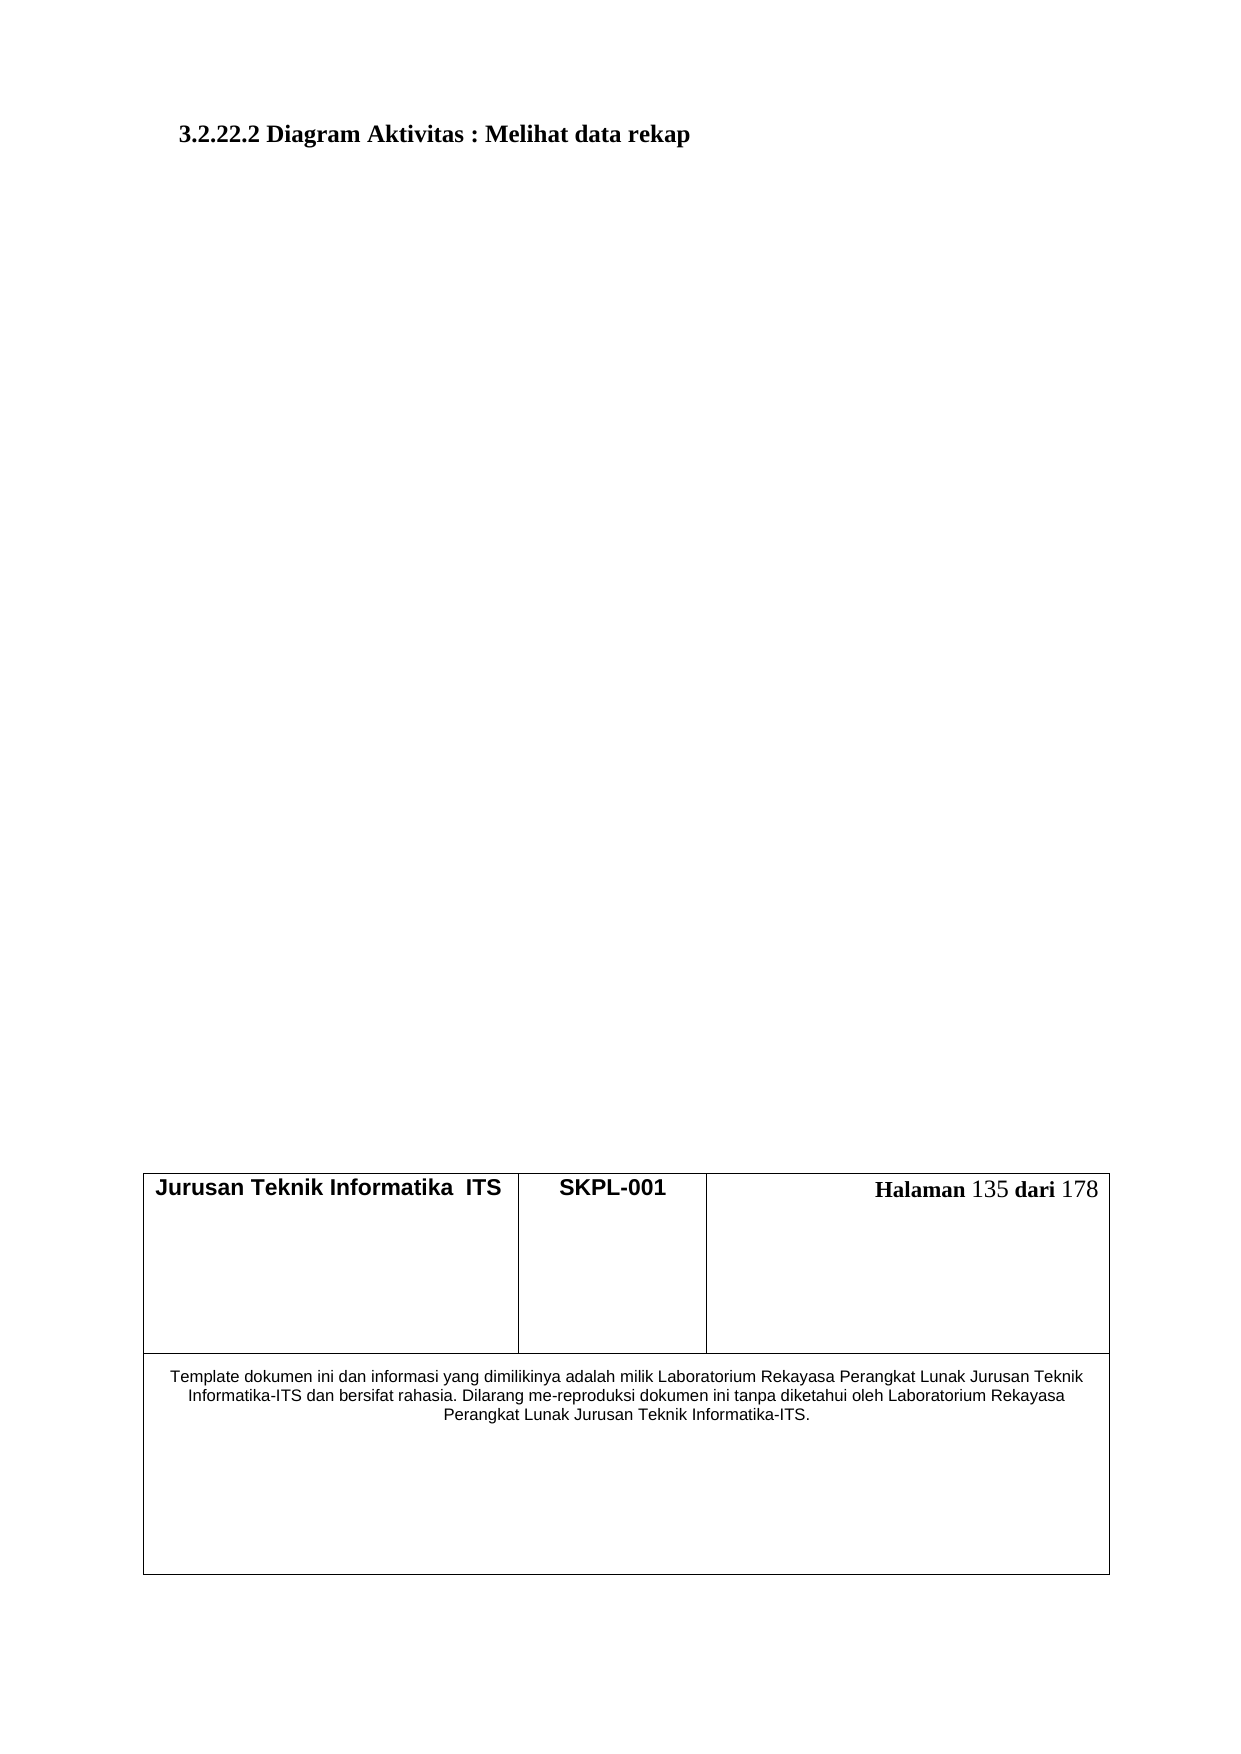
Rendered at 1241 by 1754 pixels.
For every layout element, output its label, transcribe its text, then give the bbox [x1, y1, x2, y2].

text 3.2.22.2 Diagram Aktivitas : Melihat data rekap [179, 119, 1121, 147]
